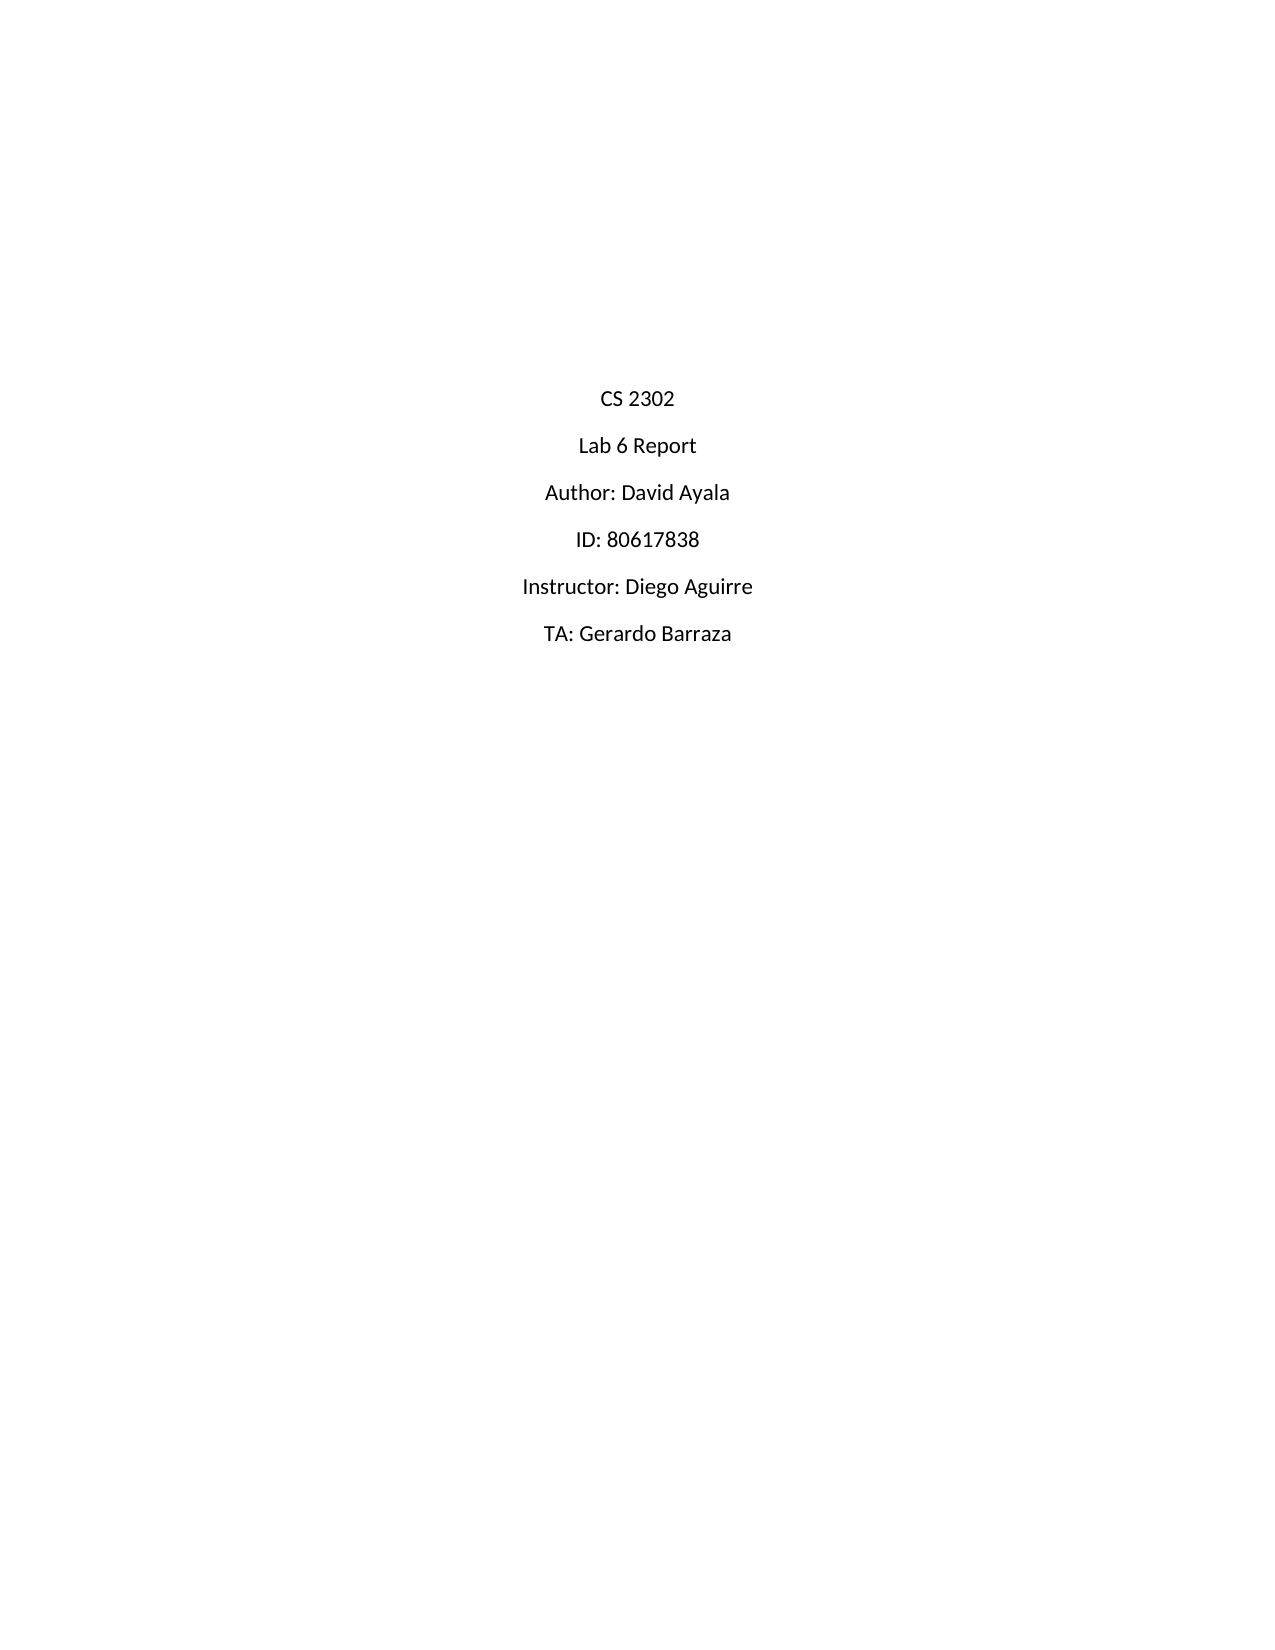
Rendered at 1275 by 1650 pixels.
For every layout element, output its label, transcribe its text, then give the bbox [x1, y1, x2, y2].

text ID: 80617838 [150, 525, 1125, 553]
text Author: David Ayala [150, 478, 1125, 506]
text CS 2302 [150, 384, 1125, 412]
text Lab 6 Report [150, 431, 1125, 459]
text Instructor: Diego Aguirre [150, 572, 1125, 600]
text TA: Gerardo Barraza [150, 619, 1125, 647]
